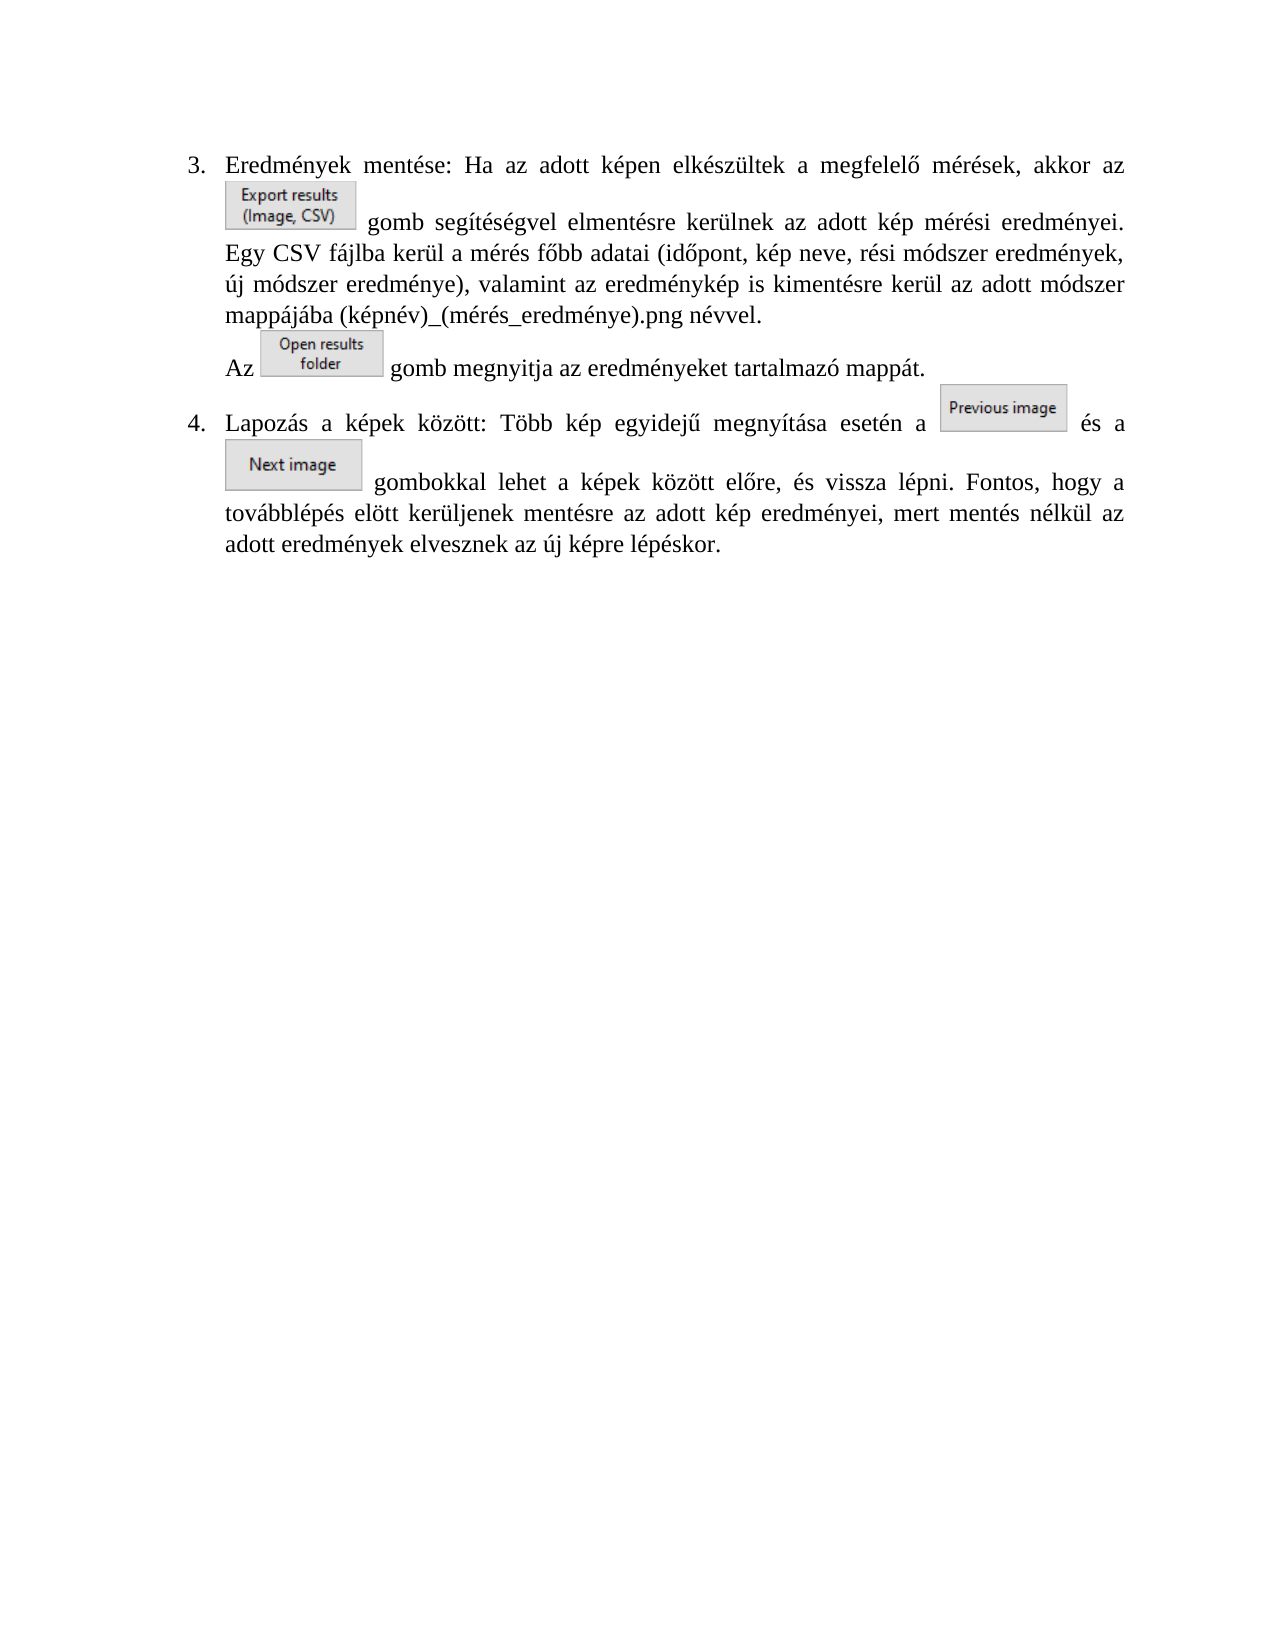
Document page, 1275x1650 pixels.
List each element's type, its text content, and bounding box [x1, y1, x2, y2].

list Eredmények mentése: Ha az adott képen elkészültek a megfelelő mérések, akkor az gomb segítéségvel elmentésre kerülnek az adott kép mérési eredményei. Egy CSV fájlba kerül a mérés főbb adatai (időpont, kép neve, rési módszer eredmények, új módszer eredménye), valamint az eredménykép is kimentésre kerül az adott módszer mappájába (képnév)_(mérés_eredménye).png névvel. [187, 150, 1125, 328]
picture [225, 181, 357, 230]
picture [260, 330, 384, 377]
list Lapozás a képek között: Több kép egyidejű megnyítása esetén a és a gombokkal lehet a képek között előre, és vissza lépni. Fontos, hogy a továbblépés elött kerüljenek mentésre az adott kép eredményei, mert mentés nélkül az adott eredmények elvesznek az új képre lépéskor. [187, 384, 1125, 558]
list Az gomb megnyitja az eredményeket tartalmazó mappát. [225, 331, 1125, 382]
picture [940, 384, 1068, 432]
picture [225, 439, 363, 491]
